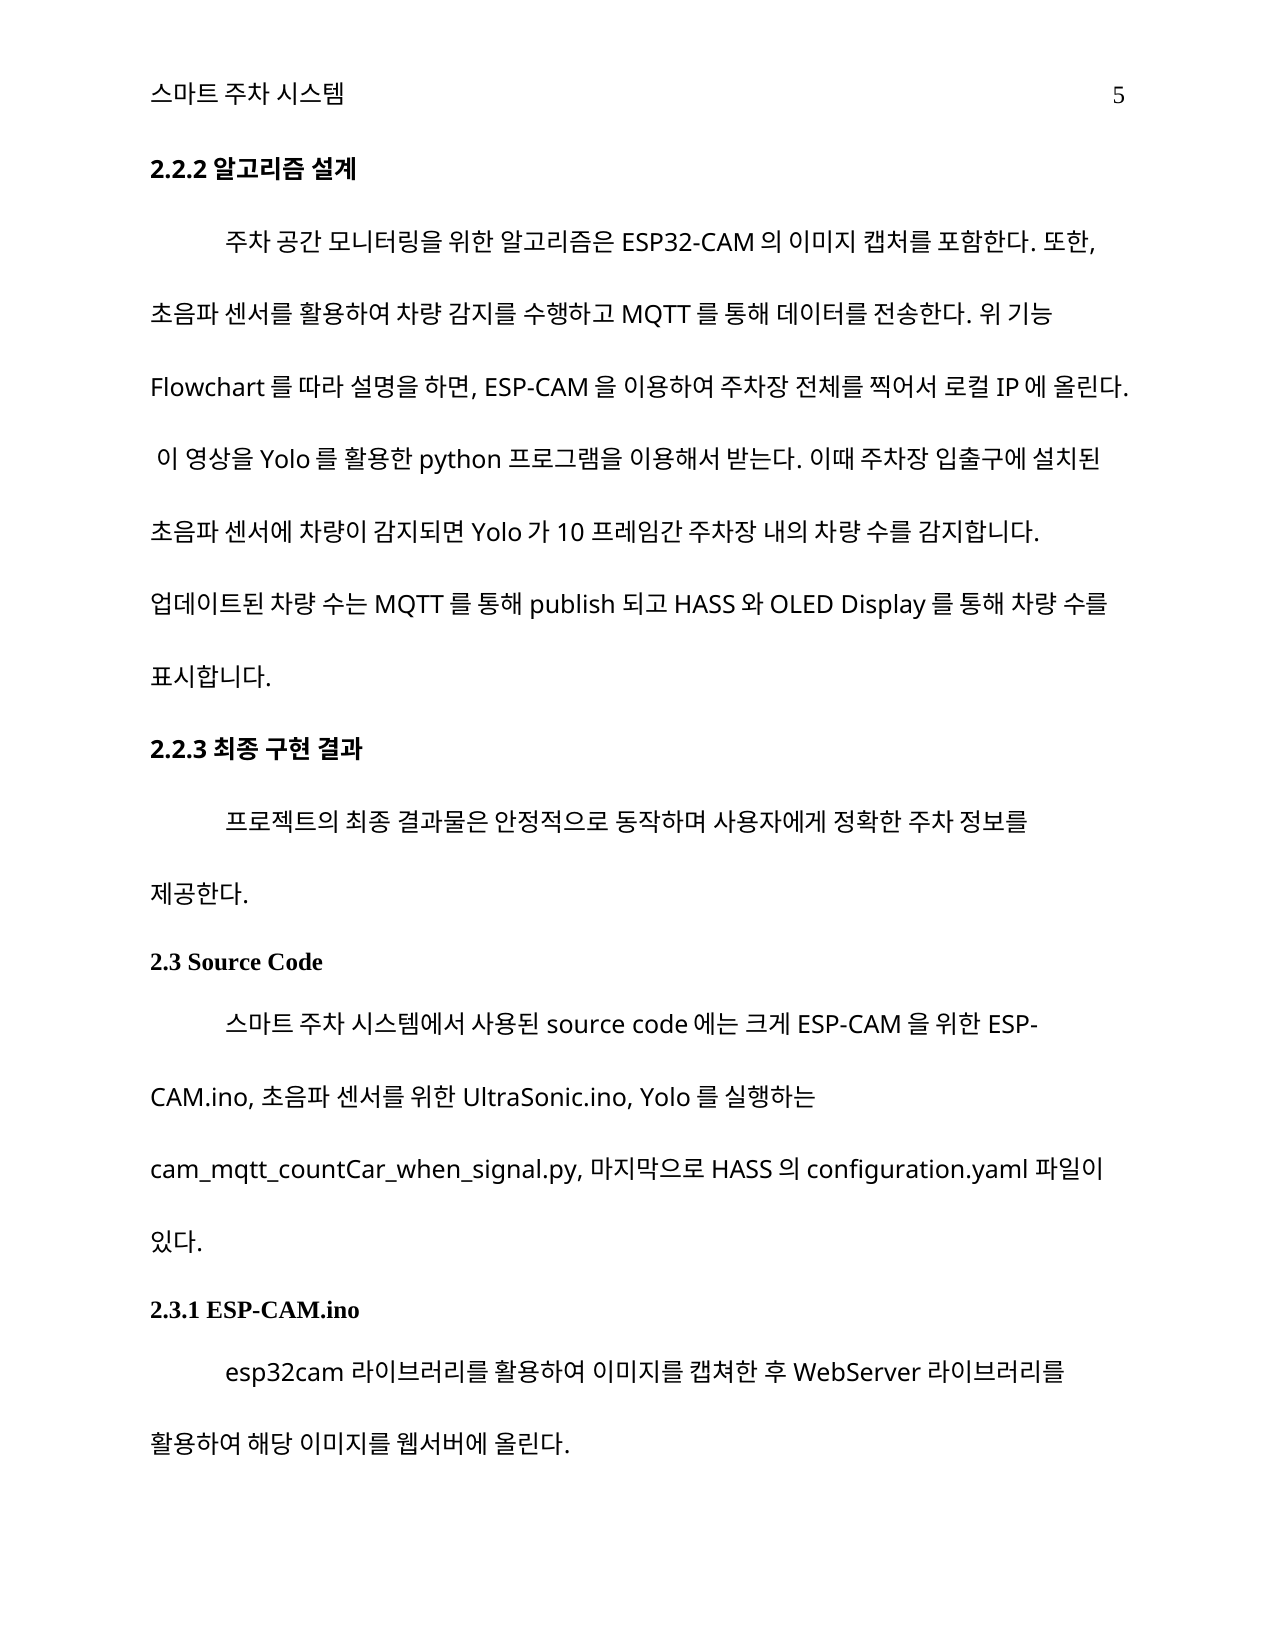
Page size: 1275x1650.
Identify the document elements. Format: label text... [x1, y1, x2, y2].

subtitle 2.3.1 ESP-CAM.ino [150, 1295, 1125, 1324]
text 주차 공간 모니터링을 위한 알고리즘은 ESP32-CAM의 이미지 캡처를 포함한다. 또한, 초음파 센서를 활용하여 차량 감지를 수행하고 MQTT를 통해 데이터를 전송한다. 위 기능 Flowchart를 따라 설명을 하면, ESP-CAM을 이용하여 주차장 전체를 찍어서 로컬 IP에 올린다. 이 영상을 Yolo를 활용한 python 프로그램을 이용해서 받는다. 이때 주차장 입출구에 설치된 초음파 센서에 차량이 감지되면 Yolo가 10 프레임간 주차장 내의 차량 수를 감지합니다. 업데이트된 차량 수는 MQTT를 통해 publish 되고 HASS와 OLED Display를 통해 차량 수를 표시합니다. [150, 222, 1125, 694]
subtitle 2.3 Source Code [150, 947, 1125, 976]
text 프로젝트의 최종 결과물은 안정적으로 동작하며 사용자에게 정확한 주차 정보를 제공한다. [150, 802, 1125, 911]
subtitle 2.2.2 알고리즘 설계 [150, 150, 1125, 186]
subtitle 2.2.3 최종 구현 결과 [150, 730, 1125, 766]
text 스마트 주차 시스템에서 사용된 source code에는 크게 ESP-CAM을 위한 ESP-CAM.ino, 초음파 센서를 위한 UltraSonic.ino, Yolo를 실행하는 cam_mqtt_countCar_when_signal.py, 마지막으로 HASS의 configuration.yaml 파일이 있다. [150, 1005, 1125, 1259]
text esp32cam 라이브러리를 활용하여 이미지를 캡쳐한 후 WebServer 라이브러리를 활용하여 해당 이미지를 웹서버에 올린다. [150, 1352, 1125, 1461]
